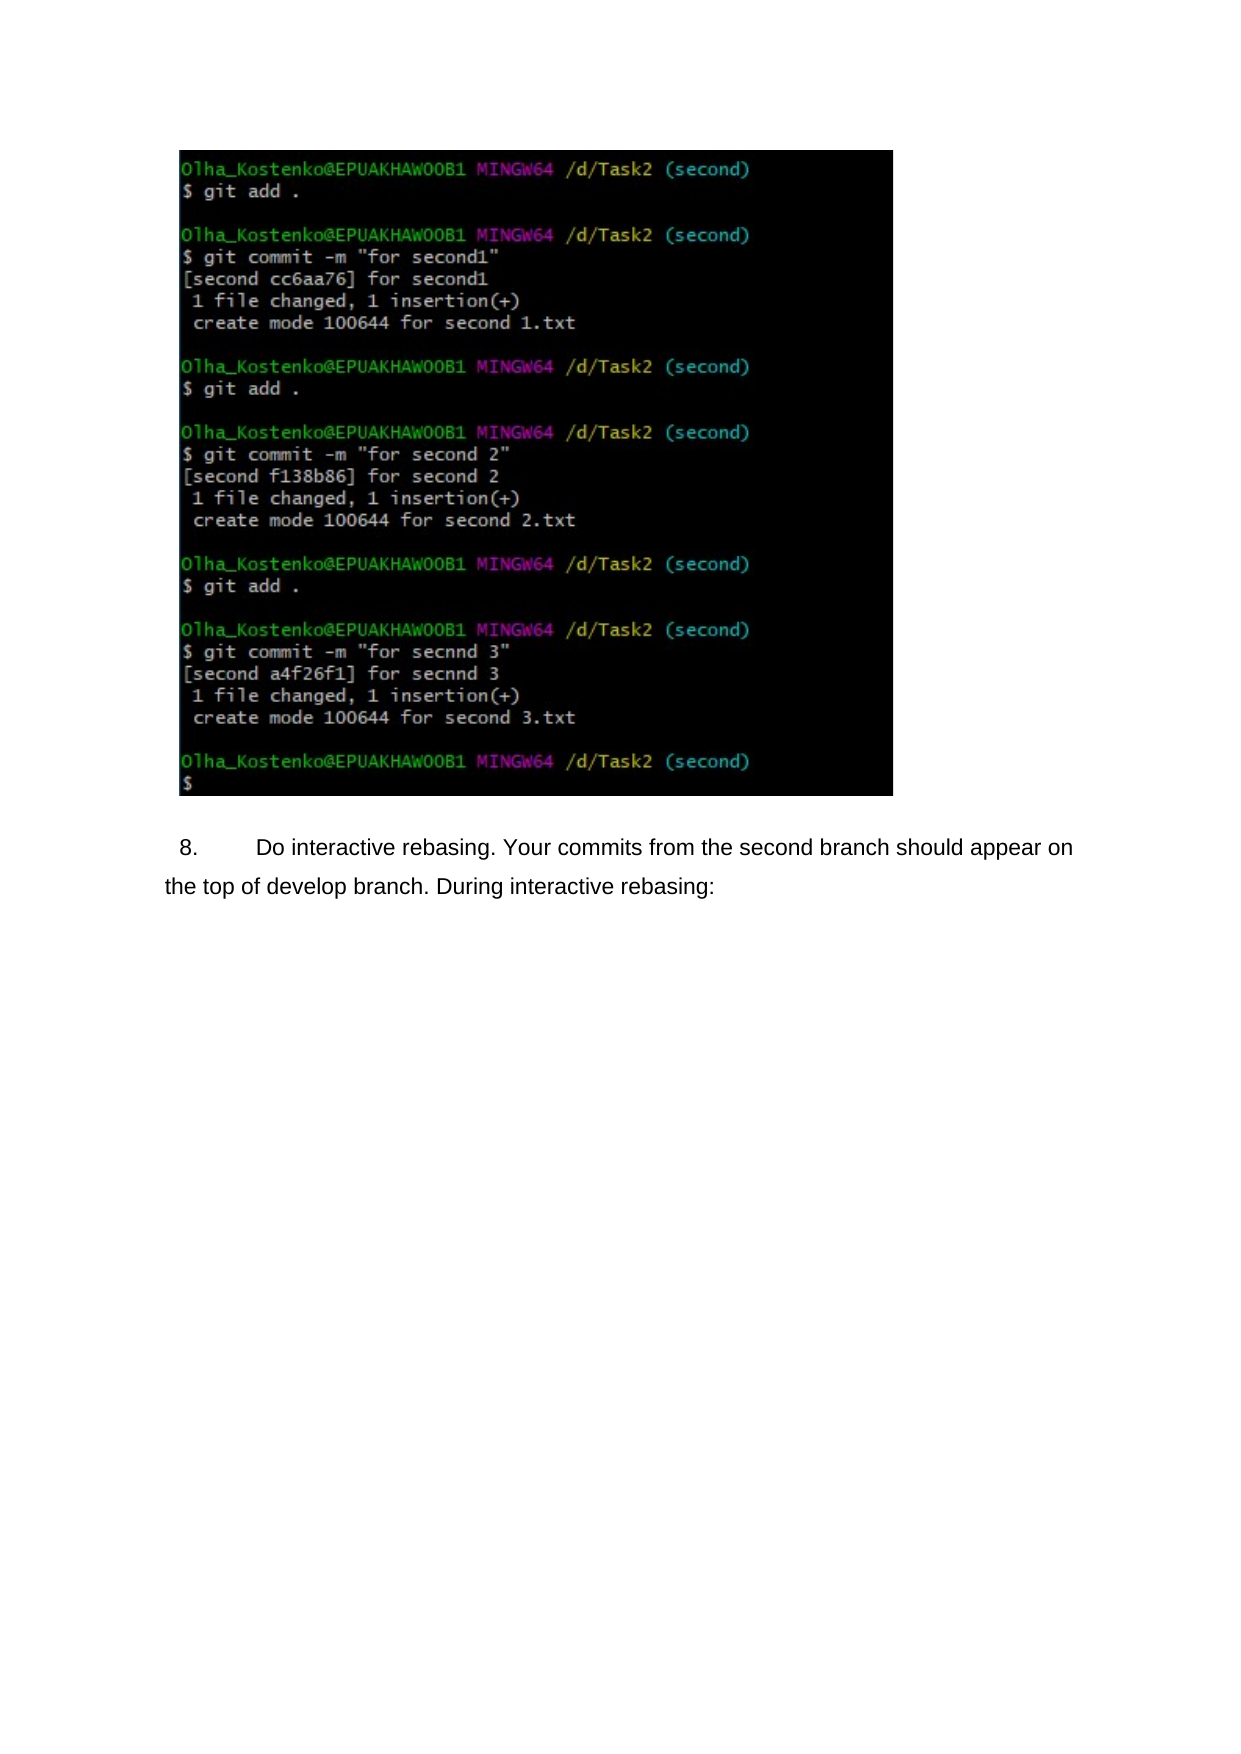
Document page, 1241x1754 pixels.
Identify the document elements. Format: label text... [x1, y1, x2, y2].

text 8. Do interactive rebasing. Your commits from the second branch should appear on the top of develop branch. During interactive rebasing: [164, 833, 1090, 899]
picture [179, 150, 894, 796]
